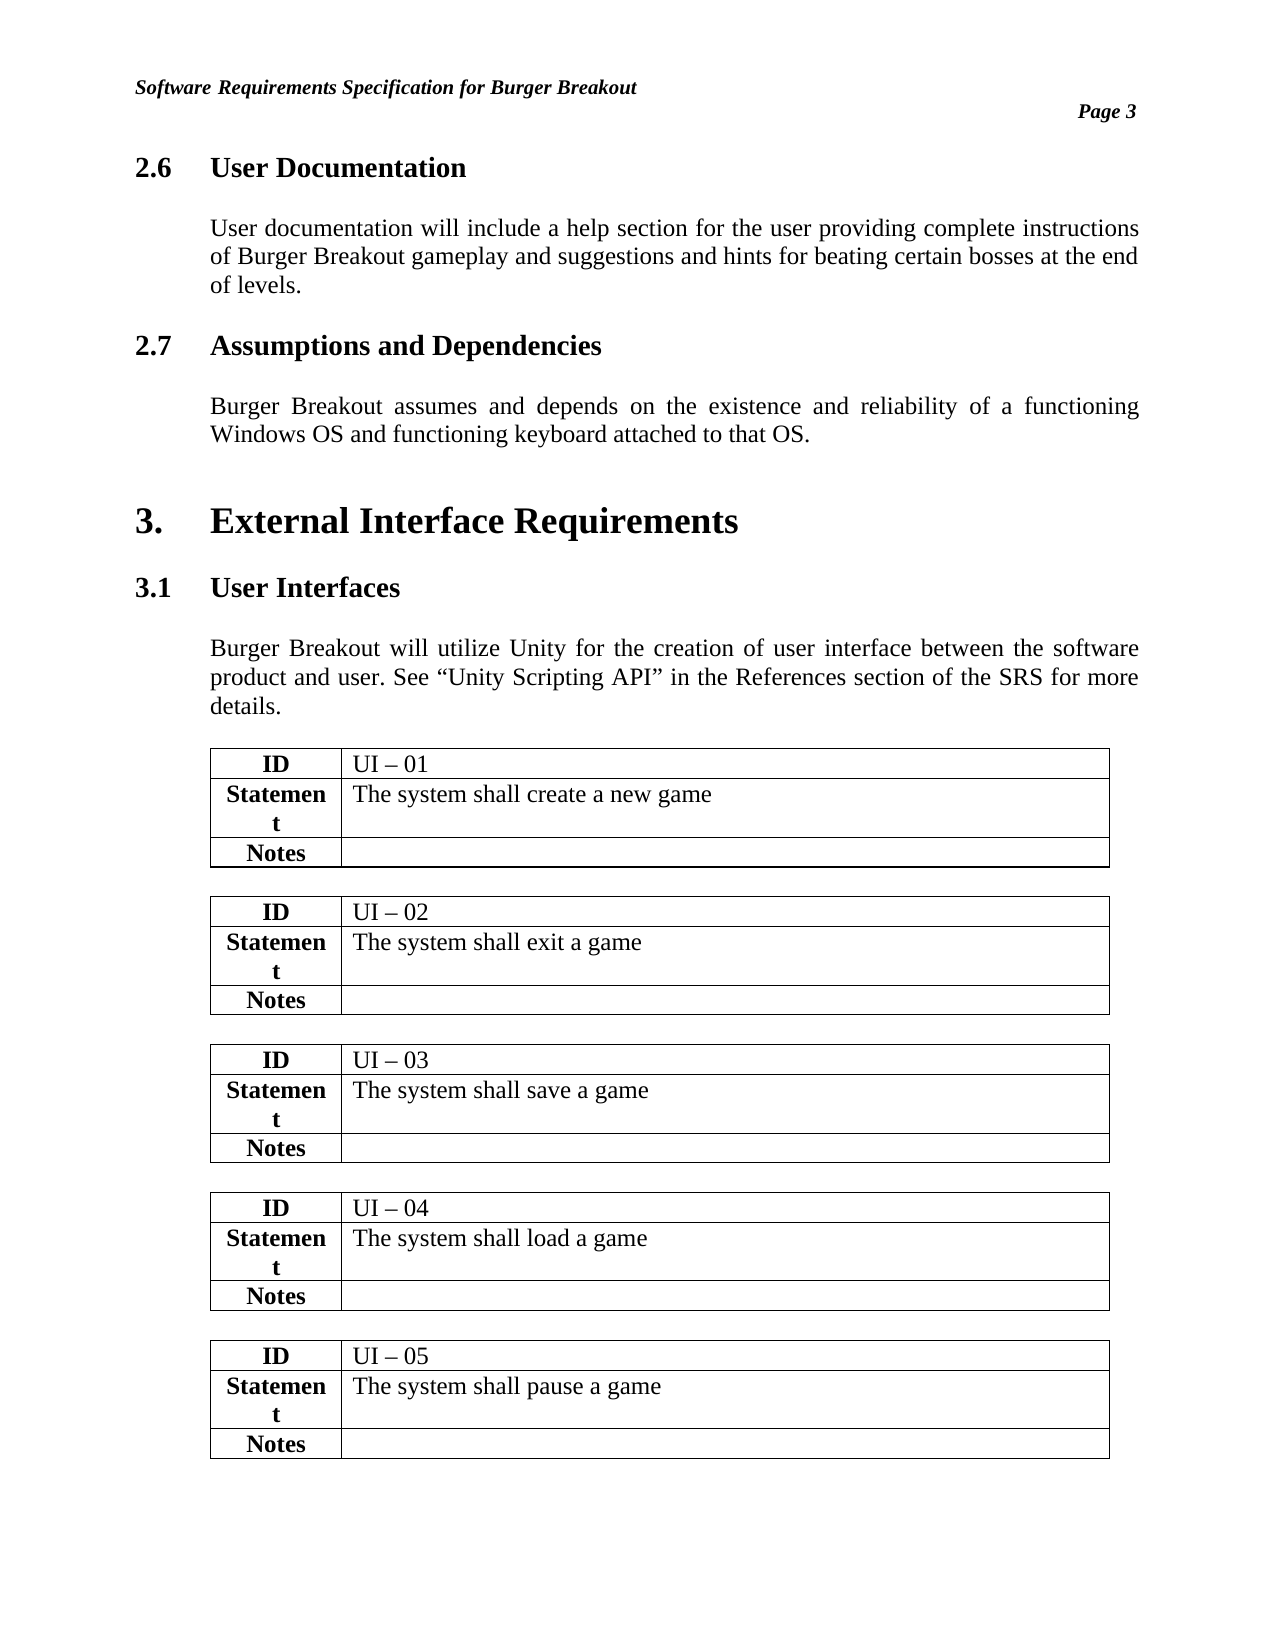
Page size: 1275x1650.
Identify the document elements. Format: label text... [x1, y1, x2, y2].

subtitle User Documentation [135, 150, 1140, 183]
table_cell Notes [211, 1281, 341, 1310]
subtitle Assumptions and Dependencies [135, 328, 1140, 362]
table_cell [342, 986, 1109, 1014]
text Burger Breakout assumes and depends on the existence and reliability of a functioning Windows OS and functioning keyboard attached to that OS. [210, 391, 1140, 448]
table_cell [342, 1134, 1109, 1162]
text User documentation will include a help section for the user providing complete instructions of Burger Breakout gameplay and suggestions and hints for beating certain bosses at the end of levels. [210, 213, 1140, 299]
table_cell Statement [211, 1223, 341, 1280]
table_header UI – 05 [342, 1341, 1109, 1370]
table_header ID [211, 1045, 341, 1074]
table_cell The system shall pause a game [342, 1371, 1109, 1428]
table_cell The system shall exit a game [342, 927, 1109, 984]
text Burger Breakout will utilize Unity for the creation of user interface between the software product and user. See “Unity Scripting API” in the References section of the SRS for more details. [210, 633, 1140, 719]
table_header UI – 03 [342, 1045, 1109, 1074]
table_cell [342, 1281, 1109, 1310]
table_cell Statement [211, 779, 341, 837]
table_header ID [211, 749, 341, 778]
subtitle External Interface Requirements [135, 498, 1140, 541]
table_cell Notes [211, 1429, 341, 1458]
table_cell The system shall create a new game [342, 779, 1109, 837]
table_cell Notes [211, 986, 341, 1014]
table_cell The system shall load a game [342, 1223, 1109, 1280]
table_cell Statement [211, 1371, 341, 1428]
table_cell Statement [211, 1075, 341, 1132]
subtitle User Interfaces [135, 571, 1140, 604]
table_cell Notes [211, 1134, 341, 1162]
table_header ID [211, 1341, 341, 1370]
table_cell Notes [211, 838, 341, 866]
table_cell [342, 1429, 1109, 1458]
table_cell [342, 838, 1109, 866]
table_header UI – 02 [342, 897, 1109, 926]
table_header UI – 01 [342, 749, 1109, 778]
table_cell Statement [211, 927, 341, 984]
table_cell The system shall save a game [342, 1075, 1109, 1132]
table_header UI – 04 [342, 1193, 1109, 1222]
table_header ID [211, 897, 341, 926]
table_header ID [211, 1193, 341, 1222]
